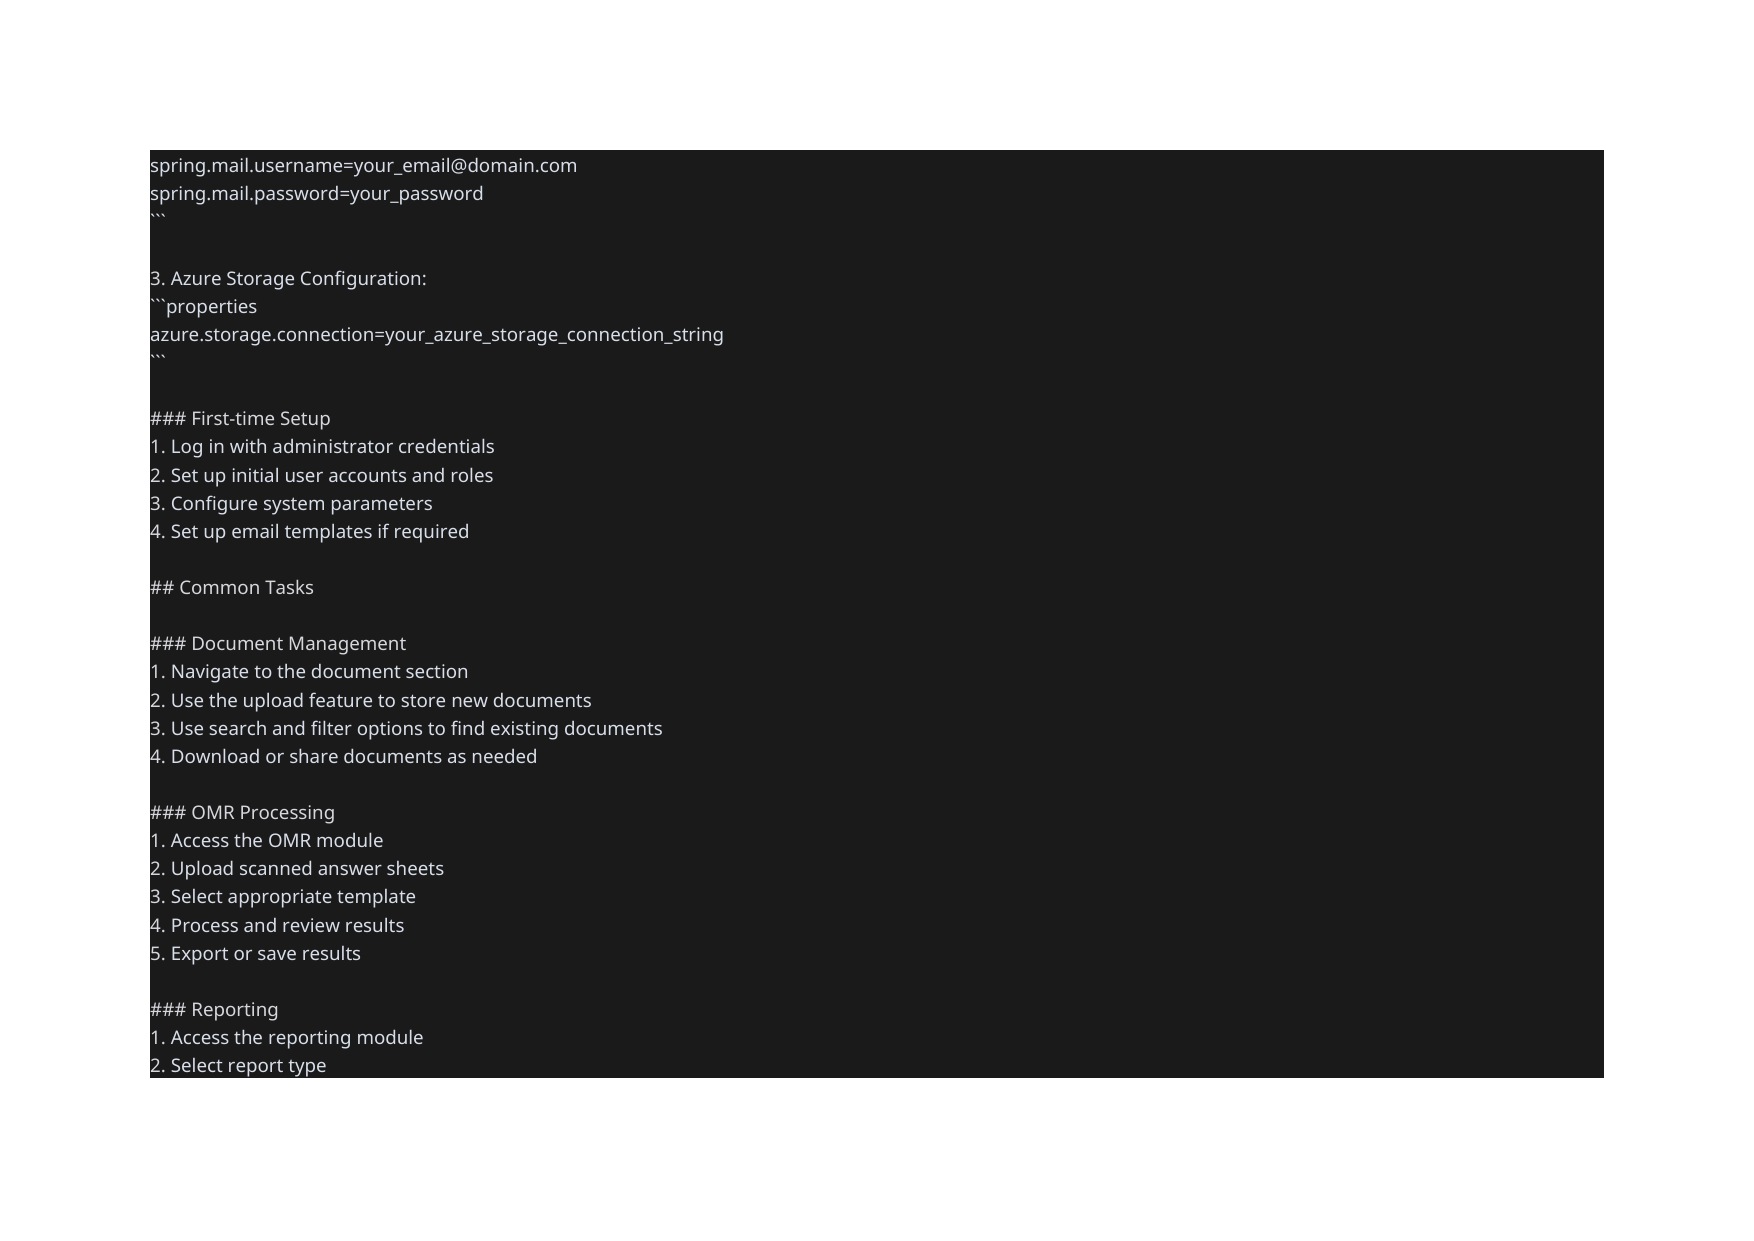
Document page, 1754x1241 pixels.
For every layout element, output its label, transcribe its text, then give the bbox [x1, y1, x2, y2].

text spring.mail.password=your_password [150, 178, 1604, 206]
text ```properties [150, 291, 1604, 319]
text 1. Log in with administrator credentials [150, 431, 1604, 459]
text 4. Set up email templates if required [150, 516, 1604, 544]
text 1. Access the reporting module [150, 1022, 1604, 1050]
text 2. Set up initial user accounts and roles [150, 459, 1604, 487]
text 1. Access the OMR module [150, 825, 1604, 853]
text 3. Configure system parameters [150, 487, 1604, 516]
text azure.storage.connection=your_azure_storage_connection_string [150, 319, 1604, 347]
text 4. Process and review results [150, 909, 1604, 937]
text ``` [150, 206, 1604, 234]
text 3. Select appropriate template [150, 881, 1604, 909]
text 5. Export or save results [150, 937, 1604, 966]
text 2. Upload scanned answer sheets [150, 853, 1604, 881]
text 3. Use search and filter options to find existing documents [150, 712, 1604, 741]
text 2. Use the upload feature to store new documents [150, 684, 1604, 712]
text 3. Azure Storage Configuration: [150, 262, 1604, 291]
text ### First-time Setup [150, 403, 1604, 431]
text ## Common Tasks [150, 572, 1604, 600]
text spring.mail.username=your_email@domain.com [150, 150, 1604, 178]
text ### OMR Processing [150, 797, 1604, 825]
text 4. Download or share documents as needed [150, 741, 1604, 769]
text 2. Select report type [150, 1050, 1604, 1078]
text 1. Navigate to the document section [150, 656, 1604, 684]
text ### Document Management [150, 628, 1604, 656]
text ``` [150, 347, 1604, 375]
text ### Reporting [150, 994, 1604, 1022]
